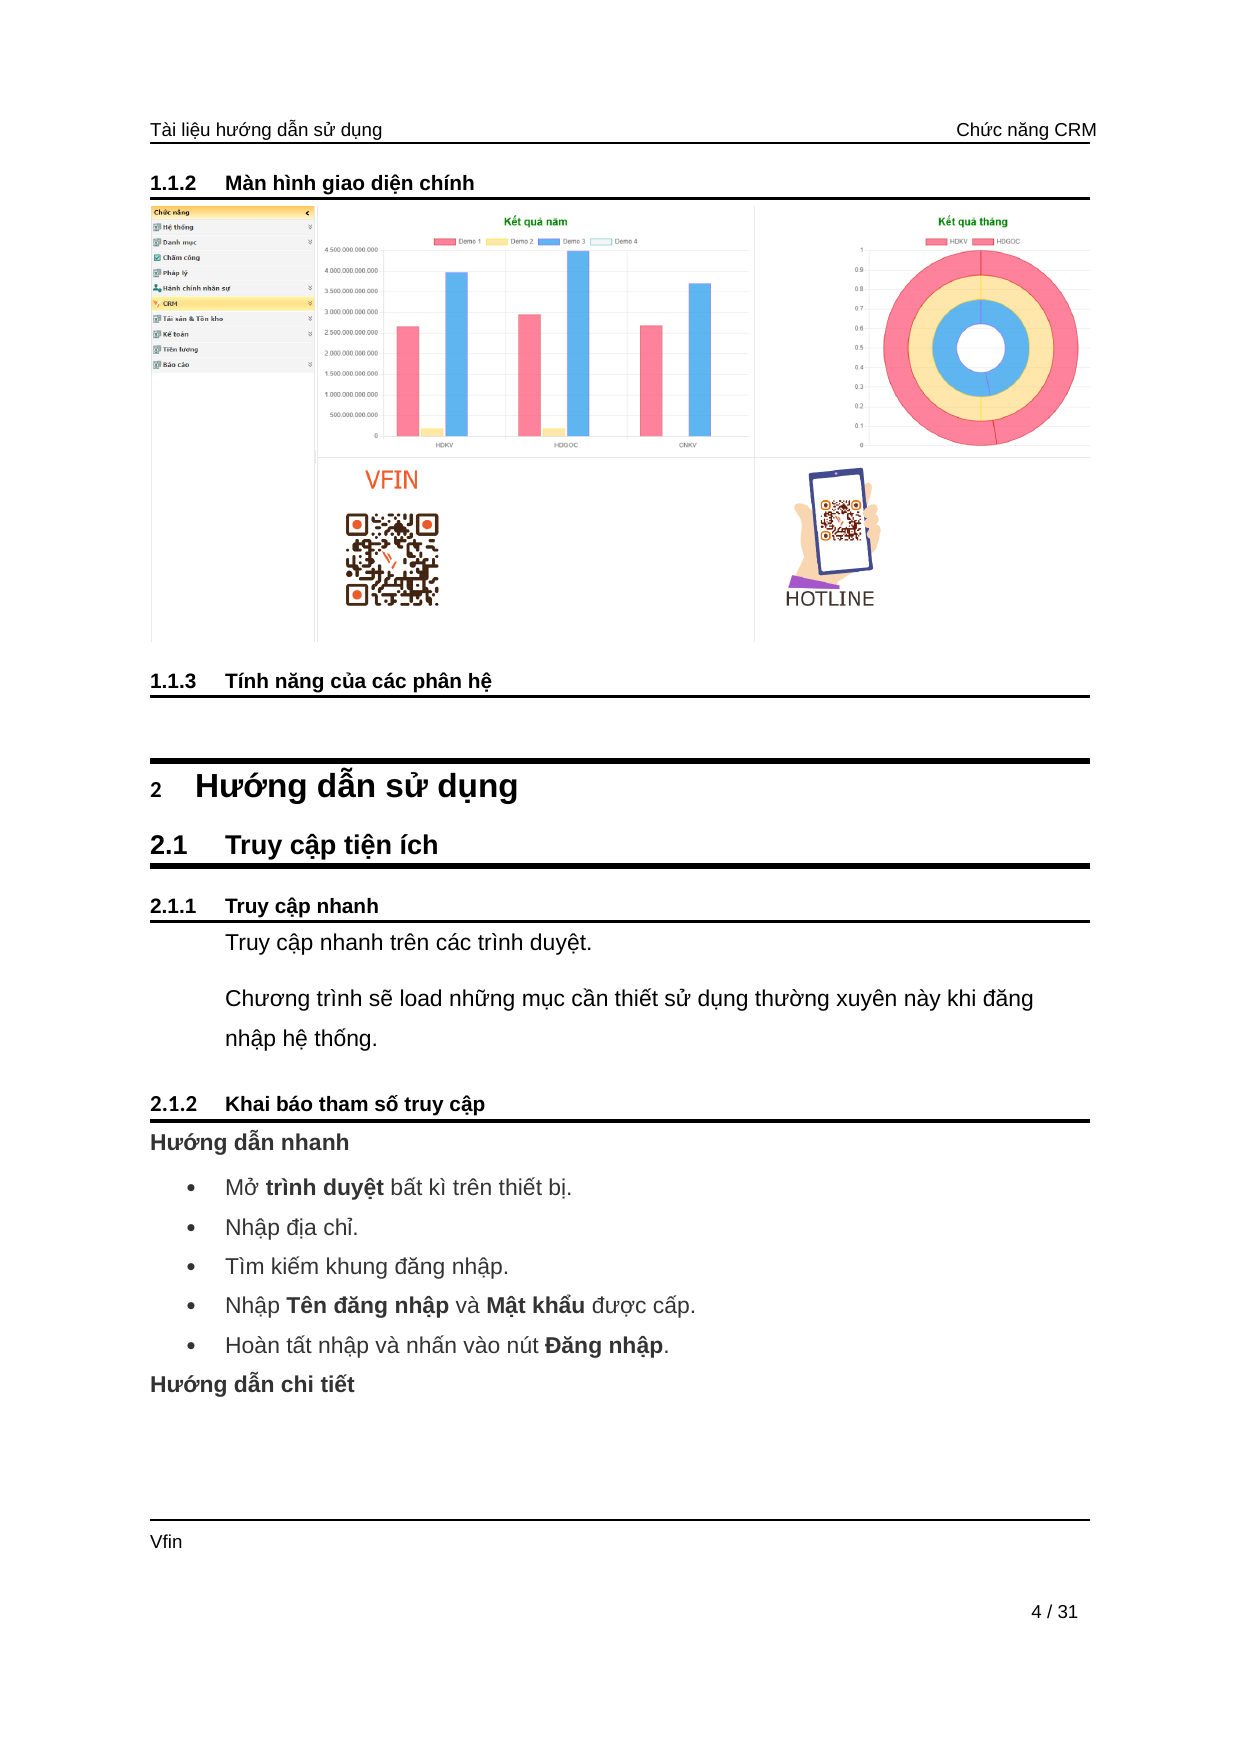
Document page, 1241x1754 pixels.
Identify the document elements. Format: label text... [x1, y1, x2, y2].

list Mở trình duyệt bất kì trên thiết bị. [187, 1174, 1090, 1200]
subtitle Truy cập tiện ích [150, 829, 1090, 863]
subtitle Tính năng của các phân hệ [150, 669, 1090, 695]
subtitle Khai báo tham số truy cập [150, 1089, 1090, 1119]
text Chương trình sẽ load những mục cần thiết sử dụng thường xuyên này khi đăng nhập hệ thống. [225, 985, 1090, 1051]
list Nhập Tên đăng nhập và Mật khẩu được cấp. [187, 1292, 1090, 1319]
subtitle Hướng dẫn sử dụng [150, 764, 1090, 804]
subtitle Màn hình giao diện chính [150, 171, 1090, 197]
list Tìm kiếm khung đăng nhập. [187, 1253, 1090, 1279]
picture [150, 206, 1091, 642]
text Hướng dẫn nhanh [150, 1129, 1090, 1155]
list Nhập địa chỉ. [187, 1213, 1090, 1240]
list Hoàn tất nhập và nhấn vào nút Đăng nhập. [187, 1332, 1090, 1358]
text Truy cập nhanh trên các trình duyệt. [225, 929, 1090, 956]
subtitle Truy cập nhanh [150, 894, 1090, 920]
text Hướng dẫn chi tiết [150, 1371, 1090, 1398]
